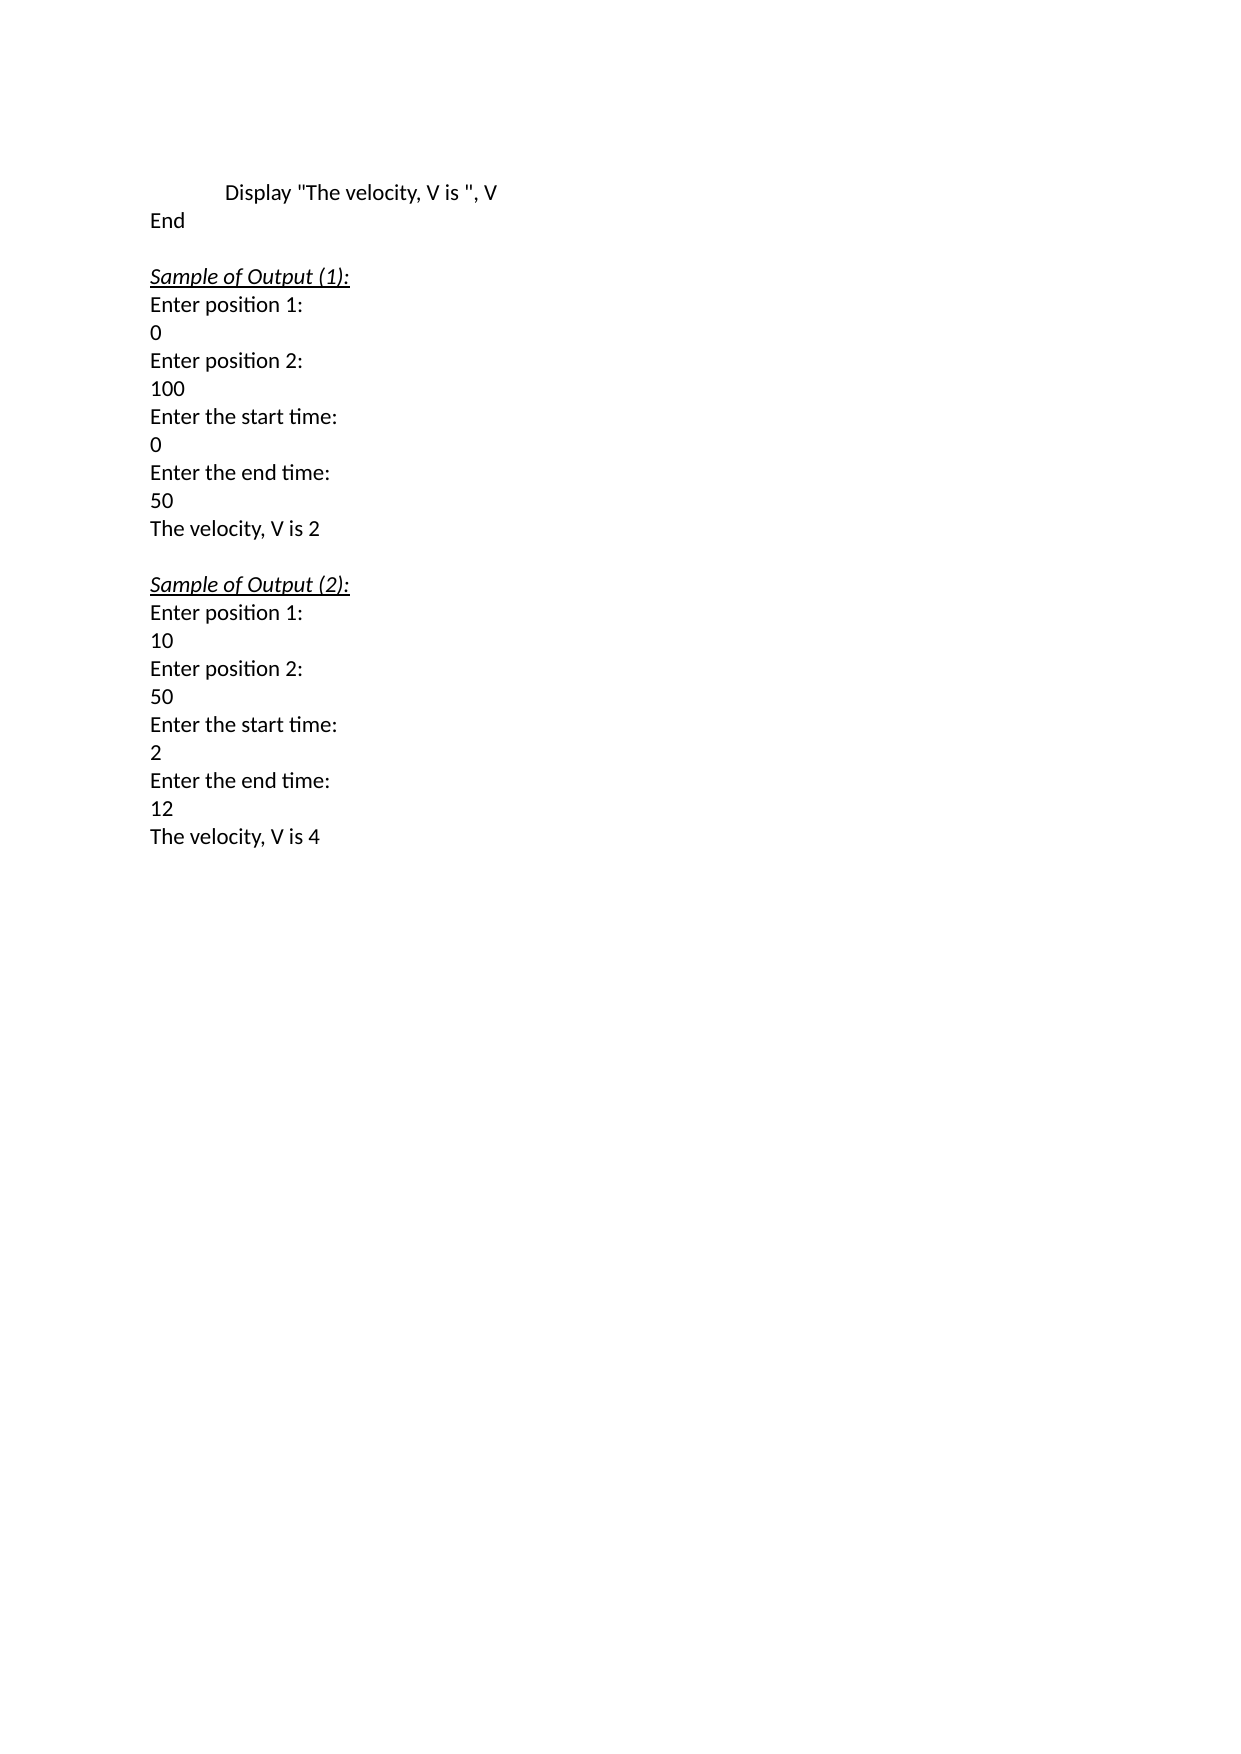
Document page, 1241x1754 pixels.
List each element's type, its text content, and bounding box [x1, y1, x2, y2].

text Display "The velocity, V is ", V [225, 178, 1090, 206]
text 10 [150, 626, 1090, 654]
text The velocity, V is 2 [150, 514, 1090, 542]
text Enter position 2: [150, 346, 1090, 374]
text 0 [150, 318, 1090, 346]
text The velocity, V is 4 [150, 822, 1090, 851]
text End [150, 206, 1090, 234]
text Sample of Output (1): [150, 262, 1090, 290]
text Enter the end time: [150, 766, 1090, 794]
text 12 [150, 794, 1090, 822]
text 50 [150, 486, 1090, 514]
text Enter the start time: [150, 710, 1090, 738]
text Sample of Output (2): Enter position 1: [150, 570, 1090, 626]
text Enter position 2: [150, 654, 1090, 682]
text Enter position 1: [150, 290, 1090, 318]
text Enter the end time: [150, 458, 1090, 486]
text 2 [150, 738, 1090, 766]
text 100 [150, 374, 1090, 402]
text 50 [150, 682, 1090, 710]
text Enter the start time: [150, 402, 1090, 430]
text 0 [150, 430, 1090, 458]
